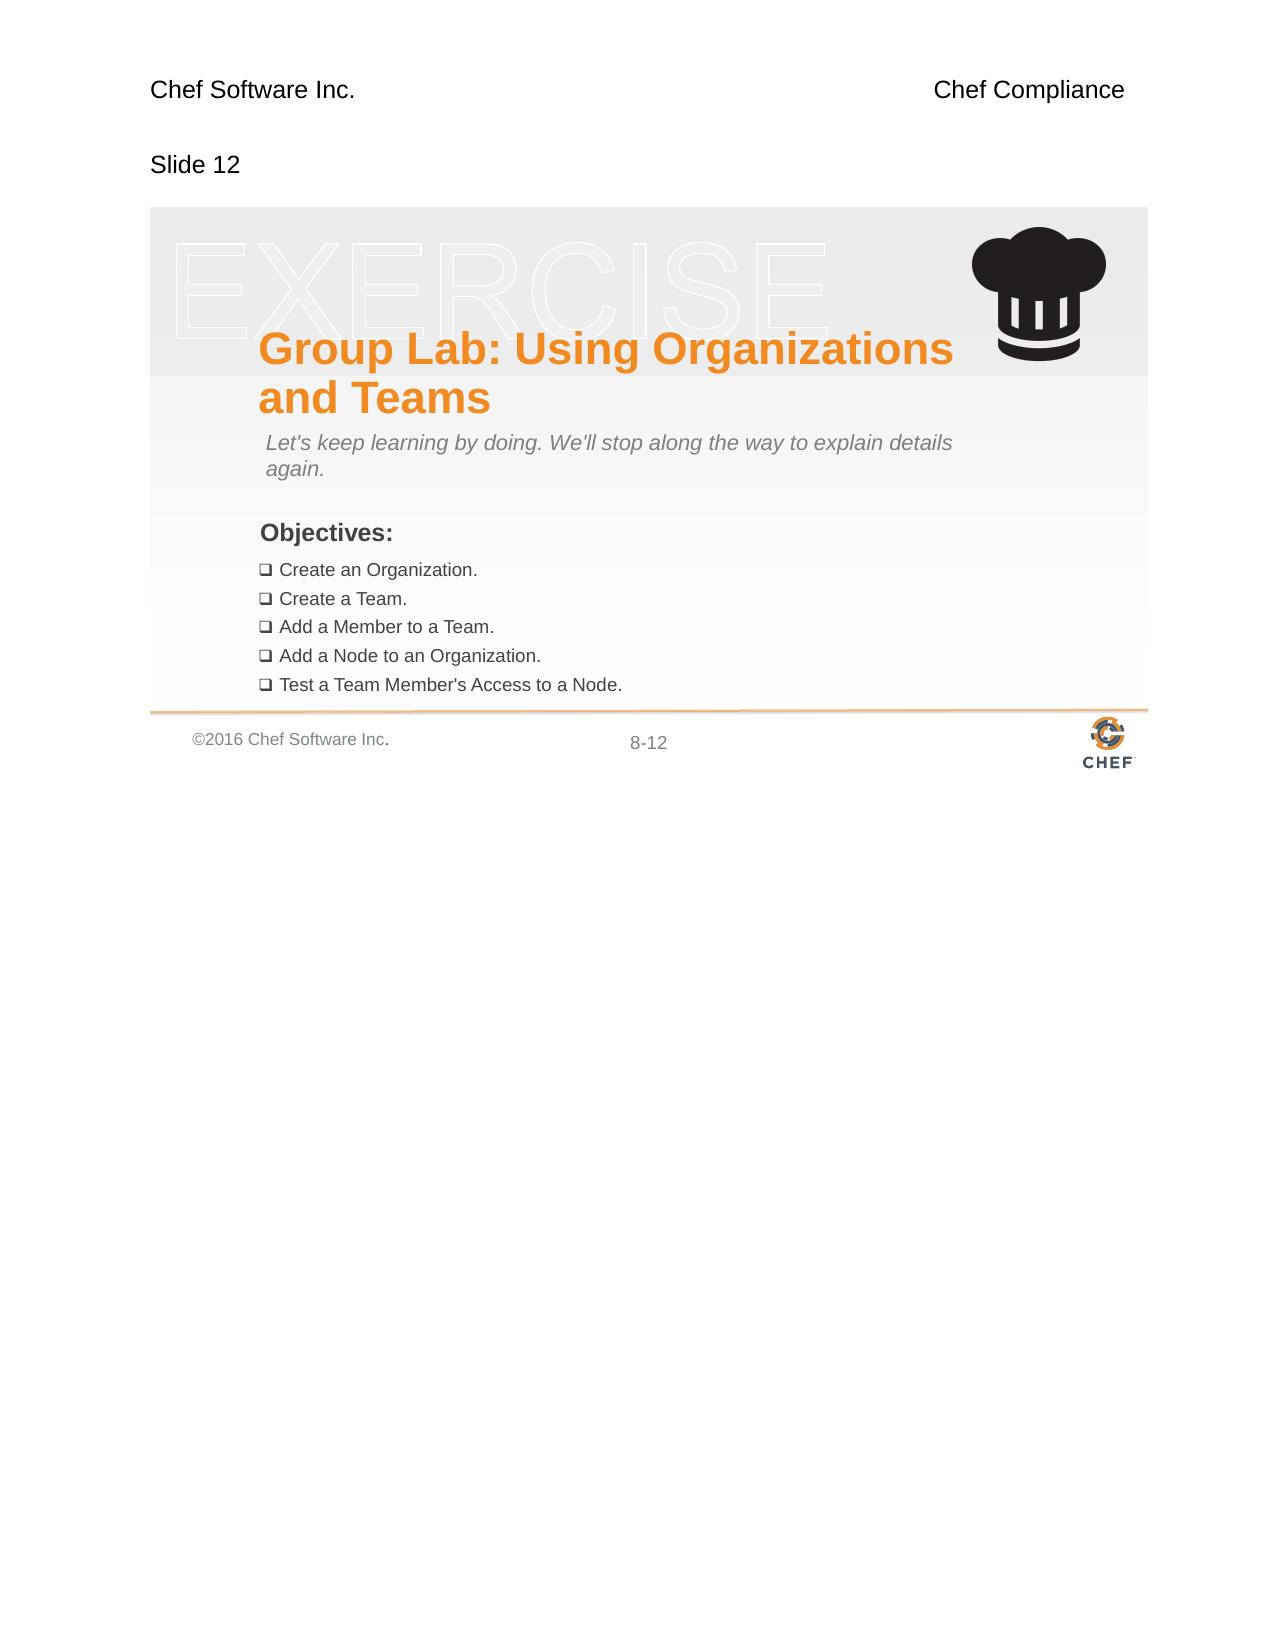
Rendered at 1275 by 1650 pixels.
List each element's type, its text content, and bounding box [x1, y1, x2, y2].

text Slide 12 [150, 150, 1125, 179]
